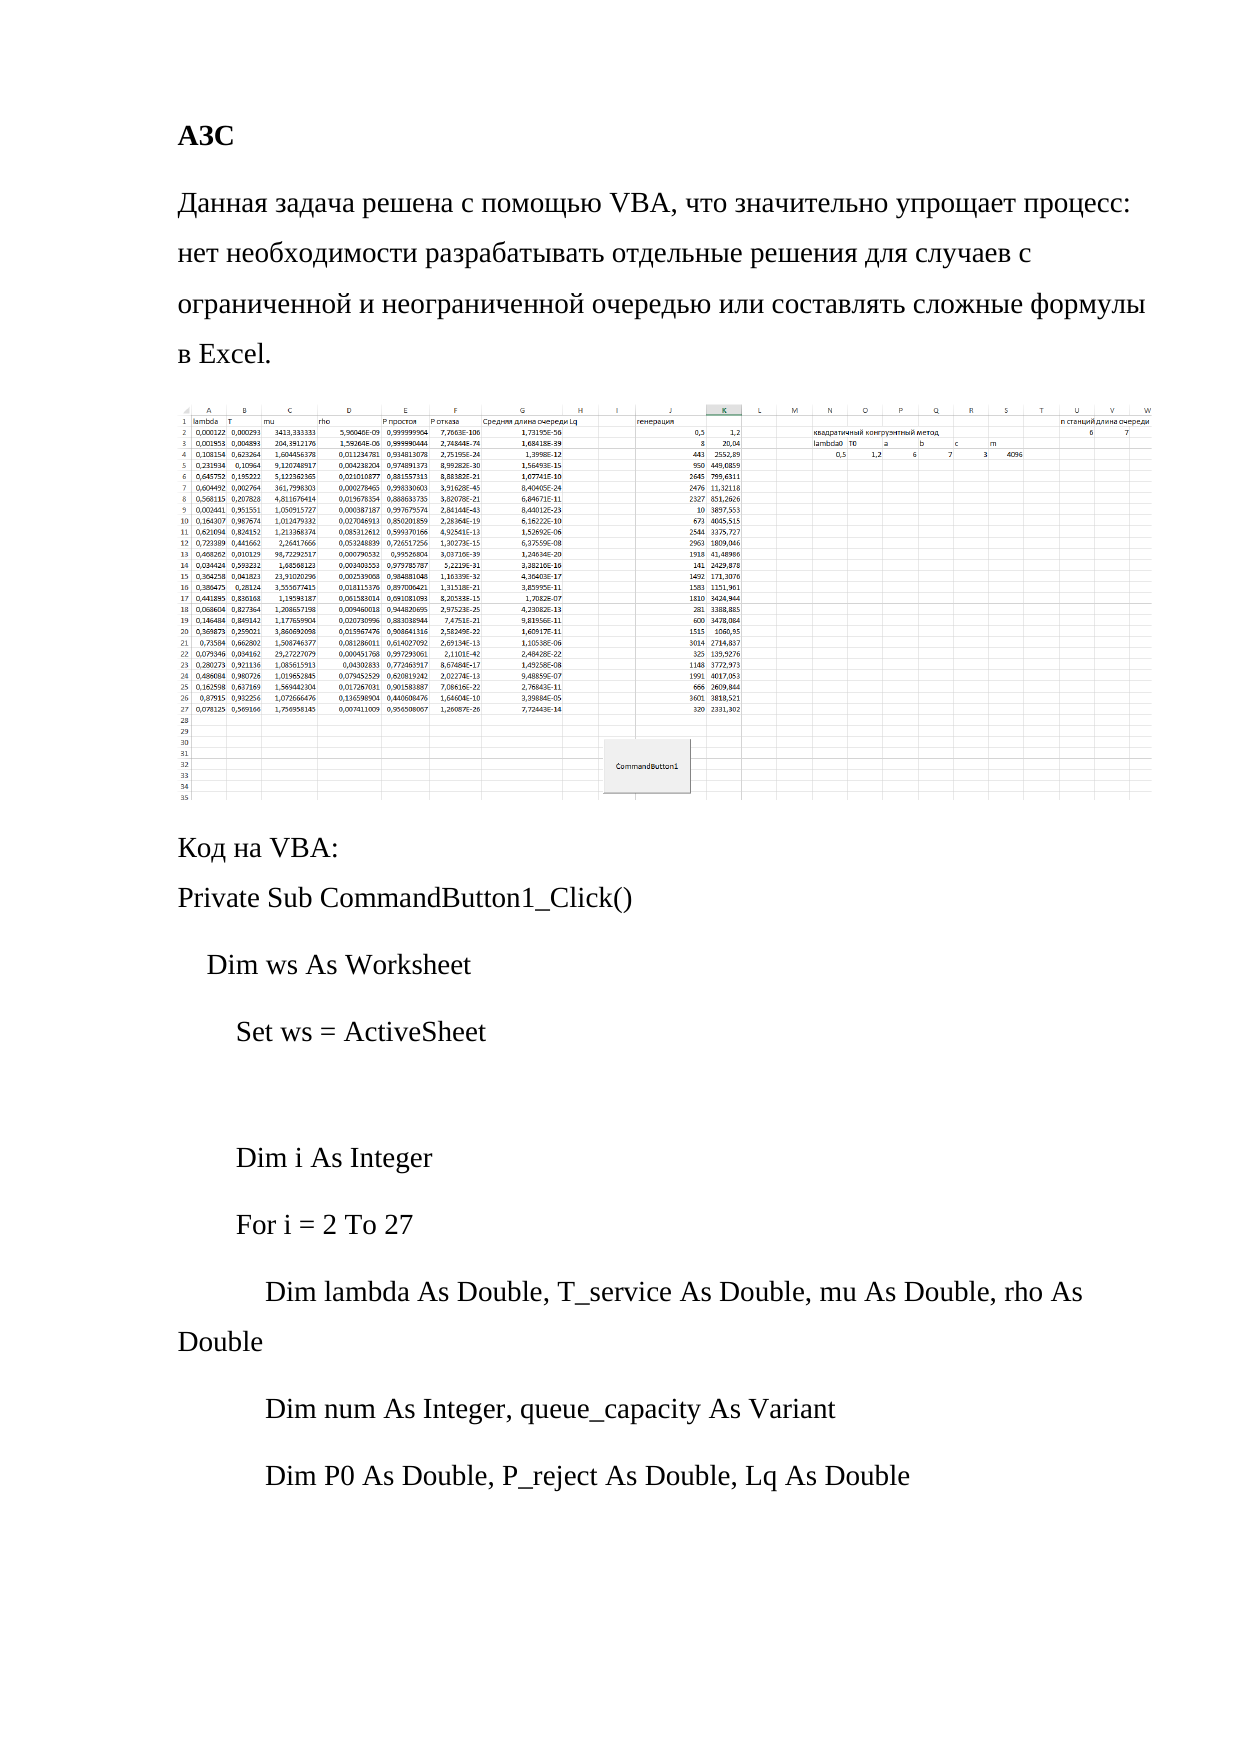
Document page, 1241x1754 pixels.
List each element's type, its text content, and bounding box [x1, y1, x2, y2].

text Set ws = ActiveSheet [177, 1014, 1152, 1048]
text Данная задача решена с помощью VBA, что значительно упрощает процесс: нет необходимости разрабатывать отдельные решения для случаев с ограниченной и неограниченной очередью или составлять сложные формулы в Excel. [177, 185, 1152, 369]
text Код на VBA: Private Sub CommandButton1_Click() [177, 830, 1152, 914]
text АЗС [177, 118, 1152, 152]
text For i = 2 To 27 [177, 1207, 1152, 1241]
picture [177, 403, 1152, 800]
text Dim lambda As Double, T_service As Double, mu As Double, rho As Double [177, 1274, 1152, 1358]
text Dim i As Integer [177, 1140, 1152, 1174]
text Dim P0 As Double, P_reject As Double, Lq As Double [177, 1458, 1152, 1492]
text Dim ws As Worksheet [177, 947, 1152, 981]
text Dim num As Integer, queue_capacity As Variant [177, 1391, 1152, 1425]
